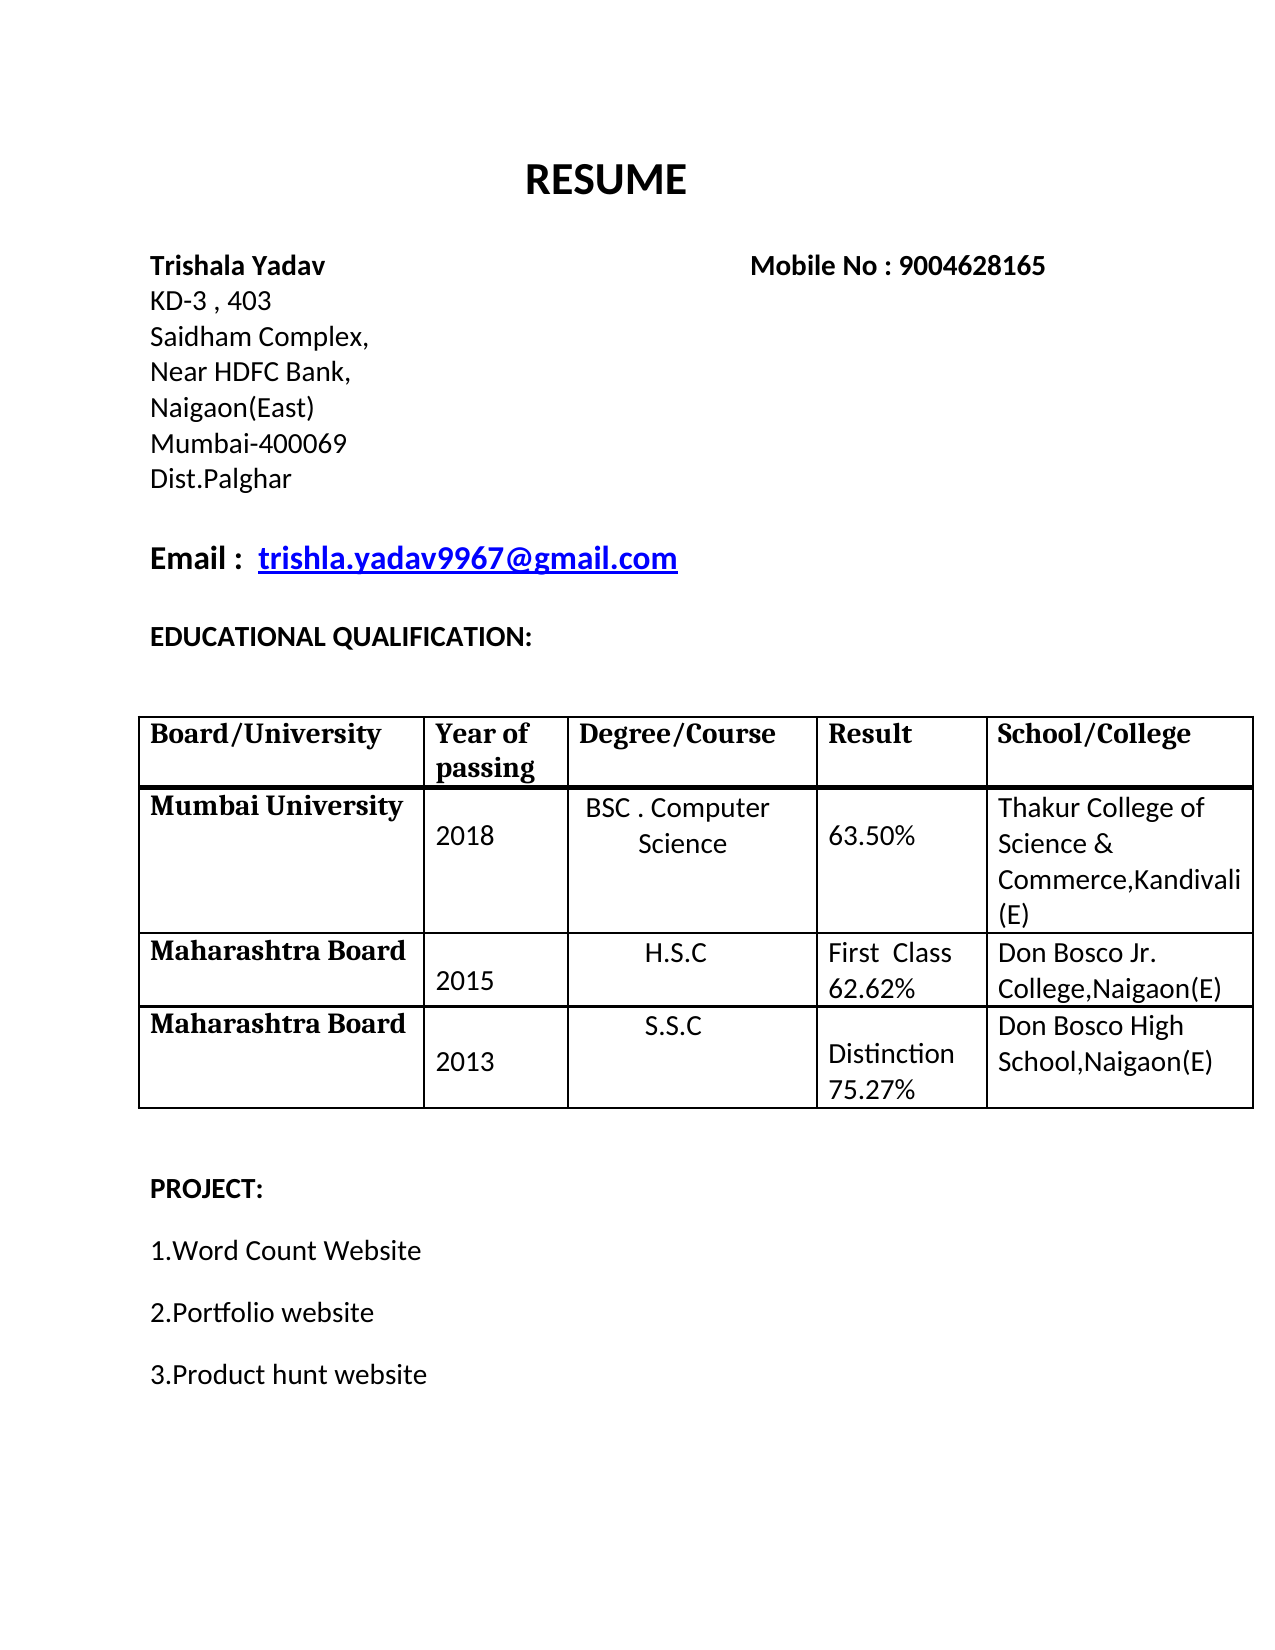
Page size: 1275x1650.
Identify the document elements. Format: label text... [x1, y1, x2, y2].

table_cell Maharashtra Board [140, 1008, 423, 1107]
table_cell Distinction 75.27% [818, 1008, 986, 1107]
text Email : trishla.yadav9967@gmail.com [150, 537, 1125, 577]
table_header Year of passing [425, 718, 567, 785]
text Dist.Palghar [150, 460, 1125, 496]
table_header Board/University [140, 718, 423, 785]
text Near HDFC Bank, [150, 353, 1125, 389]
table_cell Maharashtra Board [140, 934, 423, 1005]
table_cell Don Bosco High School,Naigaon(E) [988, 1008, 1252, 1107]
text PROJECT: [150, 1171, 1125, 1206]
table_cell S.S.C [569, 1008, 816, 1107]
table_cell H.S.C [569, 934, 816, 1005]
text 1.Word Count Website [150, 1232, 1125, 1268]
text RESUME [150, 150, 1125, 206]
text EDUCATIONAL QUALIFICATION: [150, 618, 1125, 654]
text 3.Product hunt website [150, 1356, 1125, 1391]
table_cell Thakur College of Science & Commerce,Kandivali (E) [988, 790, 1252, 932]
table_cell First Class 62.62% [818, 934, 986, 1005]
table_cell 2013 [425, 1008, 567, 1107]
table_header Result [818, 718, 986, 785]
text Saidham Complex, [150, 318, 1125, 353]
text Mumbai-400069 [150, 425, 1125, 460]
table_cell 63.50% [818, 790, 986, 932]
table_cell 2015 [425, 934, 567, 1005]
table_cell Mumbai University [140, 790, 423, 932]
table_header Degree/Course [569, 718, 816, 785]
text Naigaon(East) [150, 389, 1125, 425]
table_cell 2018 [425, 790, 567, 932]
table_cell BSC . Computer Science [569, 790, 816, 932]
text Trishala Yadav Mobile No : 9004628165 [150, 247, 1125, 282]
table_cell Don Bosco Jr. College,Naigaon(E) [988, 934, 1252, 1005]
text KD-3 , 403 [150, 282, 1125, 318]
table_header School/College [988, 718, 1252, 785]
text 2.Portfolio website [150, 1294, 1125, 1330]
